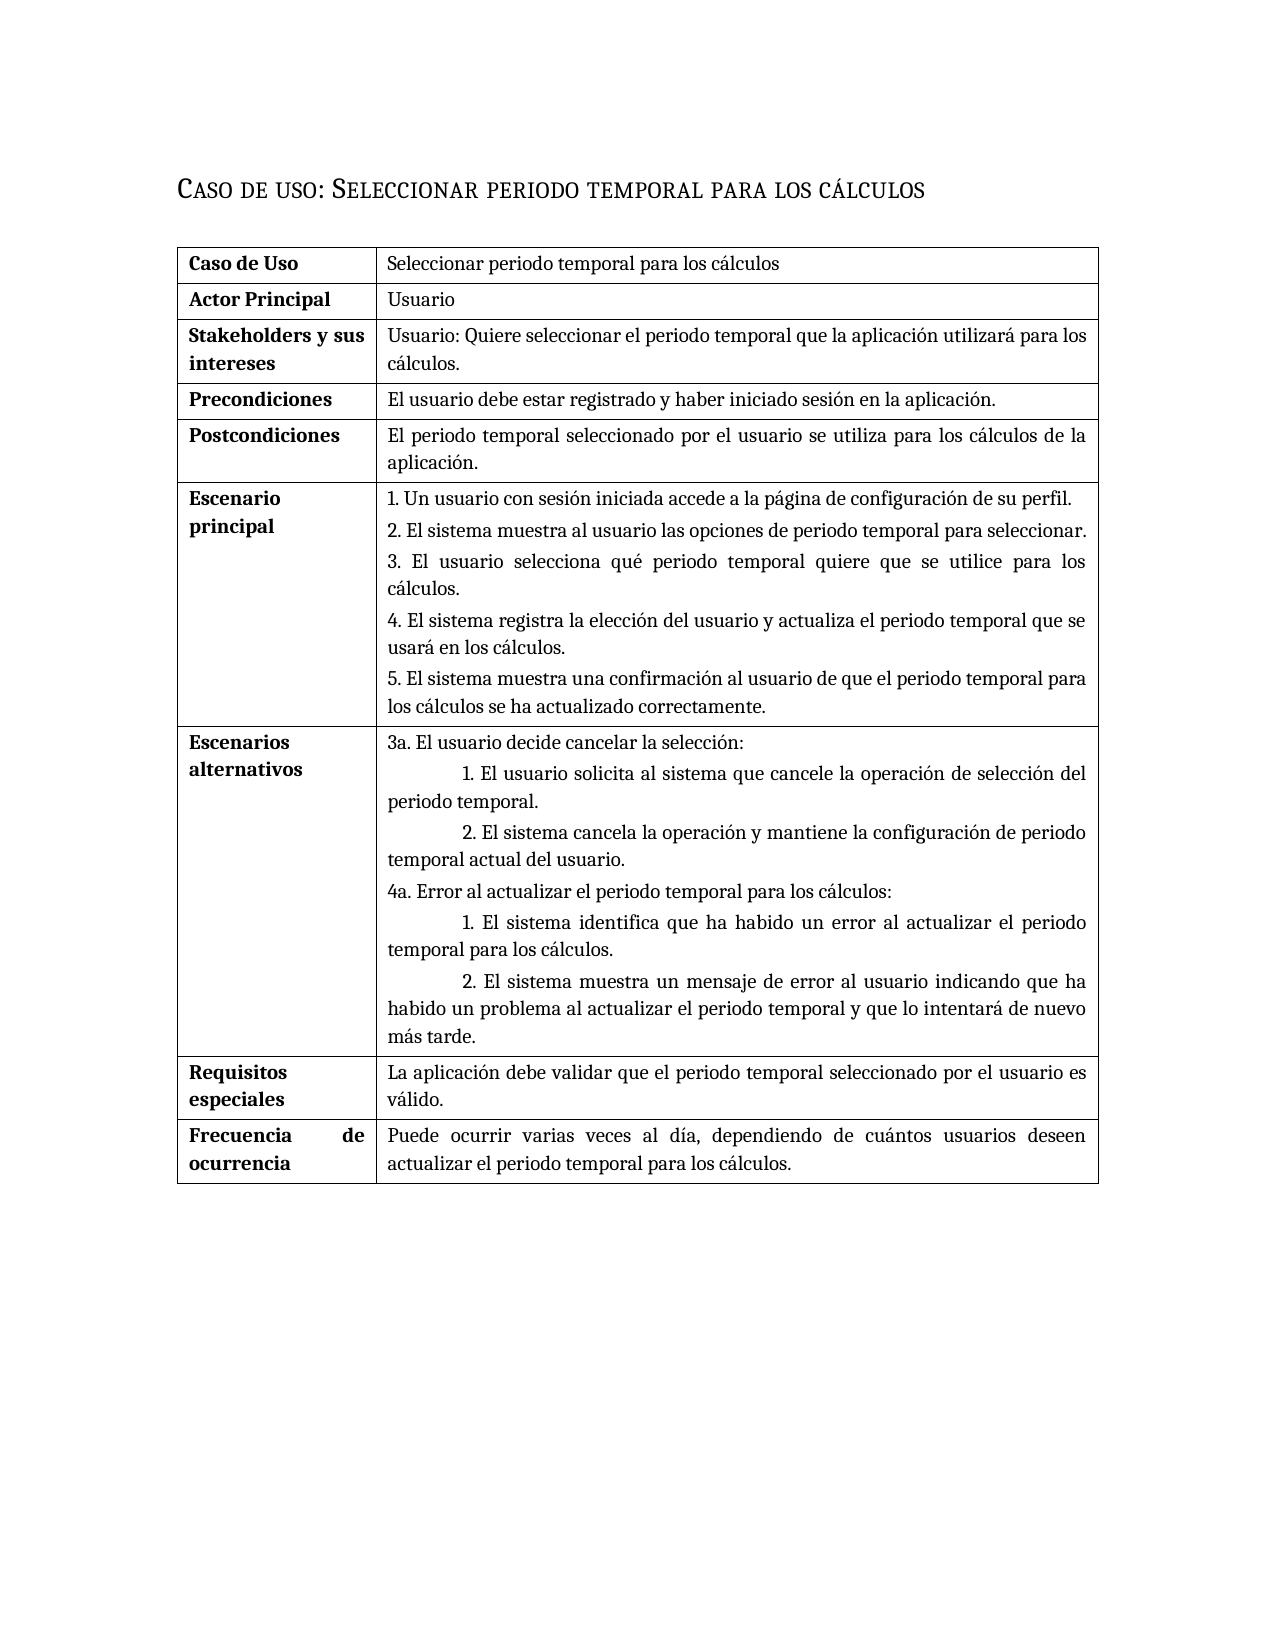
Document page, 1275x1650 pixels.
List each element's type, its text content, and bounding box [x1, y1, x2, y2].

table_cell Puede ocurrir varias veces al día, dependiendo de cuántos usuarios deseen actualizar el periodo temporal para los cálculos. [377, 1120, 1098, 1183]
table_cell 1. Un usuario con sesión iniciada accede a la página de configuración de su perfil. 2. El sistema muestra al usuario las opciones de periodo temporal para seleccionar. 3. El usuario selecciona qué periodo temporal quiere que se utilice para los cálculos. 4. El sistema registra la elección del usuario y actualiza el periodo temporal que se usará en los cálculos. 5. El sistema muestra una confirmación al usuario de que el periodo temporal para los cálculos se ha actualizado correctamente. [377, 483, 1098, 726]
table_cell Usuario: Quiere seleccionar el periodo temporal que la aplicación utilizará para los cálculos. [377, 320, 1098, 383]
table_cell La aplicación debe validar que el periodo temporal seleccionado por el usuario es válido. [377, 1057, 1098, 1119]
table_cell Precondiciones [178, 384, 376, 419]
table_cell Escenarios alternativos [178, 727, 376, 1056]
table_cell Actor Principal [178, 284, 376, 319]
table_cell Postcondiciones [178, 420, 376, 482]
table_cell Usuario [377, 284, 1098, 319]
table_cell Escenario principal [178, 483, 376, 726]
table_header Seleccionar periodo temporal para los cálculos [377, 248, 1098, 283]
table_cell Stakeholders y sus intereses [178, 320, 376, 383]
subtitle Caso de uso: Seleccionar periodo temporal para los cálculos [177, 173, 1098, 206]
table_cell El periodo temporal seleccionado por el usuario se utiliza para los cálculos de la aplicación. [377, 420, 1098, 482]
table_cell Requisitos especiales [178, 1057, 376, 1119]
table_header Caso de Uso [178, 248, 376, 283]
table_cell 3a. El usuario decide cancelar la selección: 1. El usuario solicita al sistema que cancele la operación de selección del periodo temporal. 2. El sistema cancela la operación y mantiene la configuración de periodo temporal actual del usuario. 4a. Error al actualizar el periodo temporal para los cálculos: 1. El sistema identifica que ha habido un error al actualizar el periodo temporal para los cálculos. 2. El sistema muestra un mensaje de error al usuario indicando que ha habido un problema al actualizar el periodo temporal y que lo intentará de nuevo más tarde. [377, 727, 1098, 1056]
table_cell El usuario debe estar registrado y haber iniciado sesión en la aplicación. [377, 384, 1098, 419]
table_cell Frecuencia de ocurrencia [178, 1120, 376, 1183]
